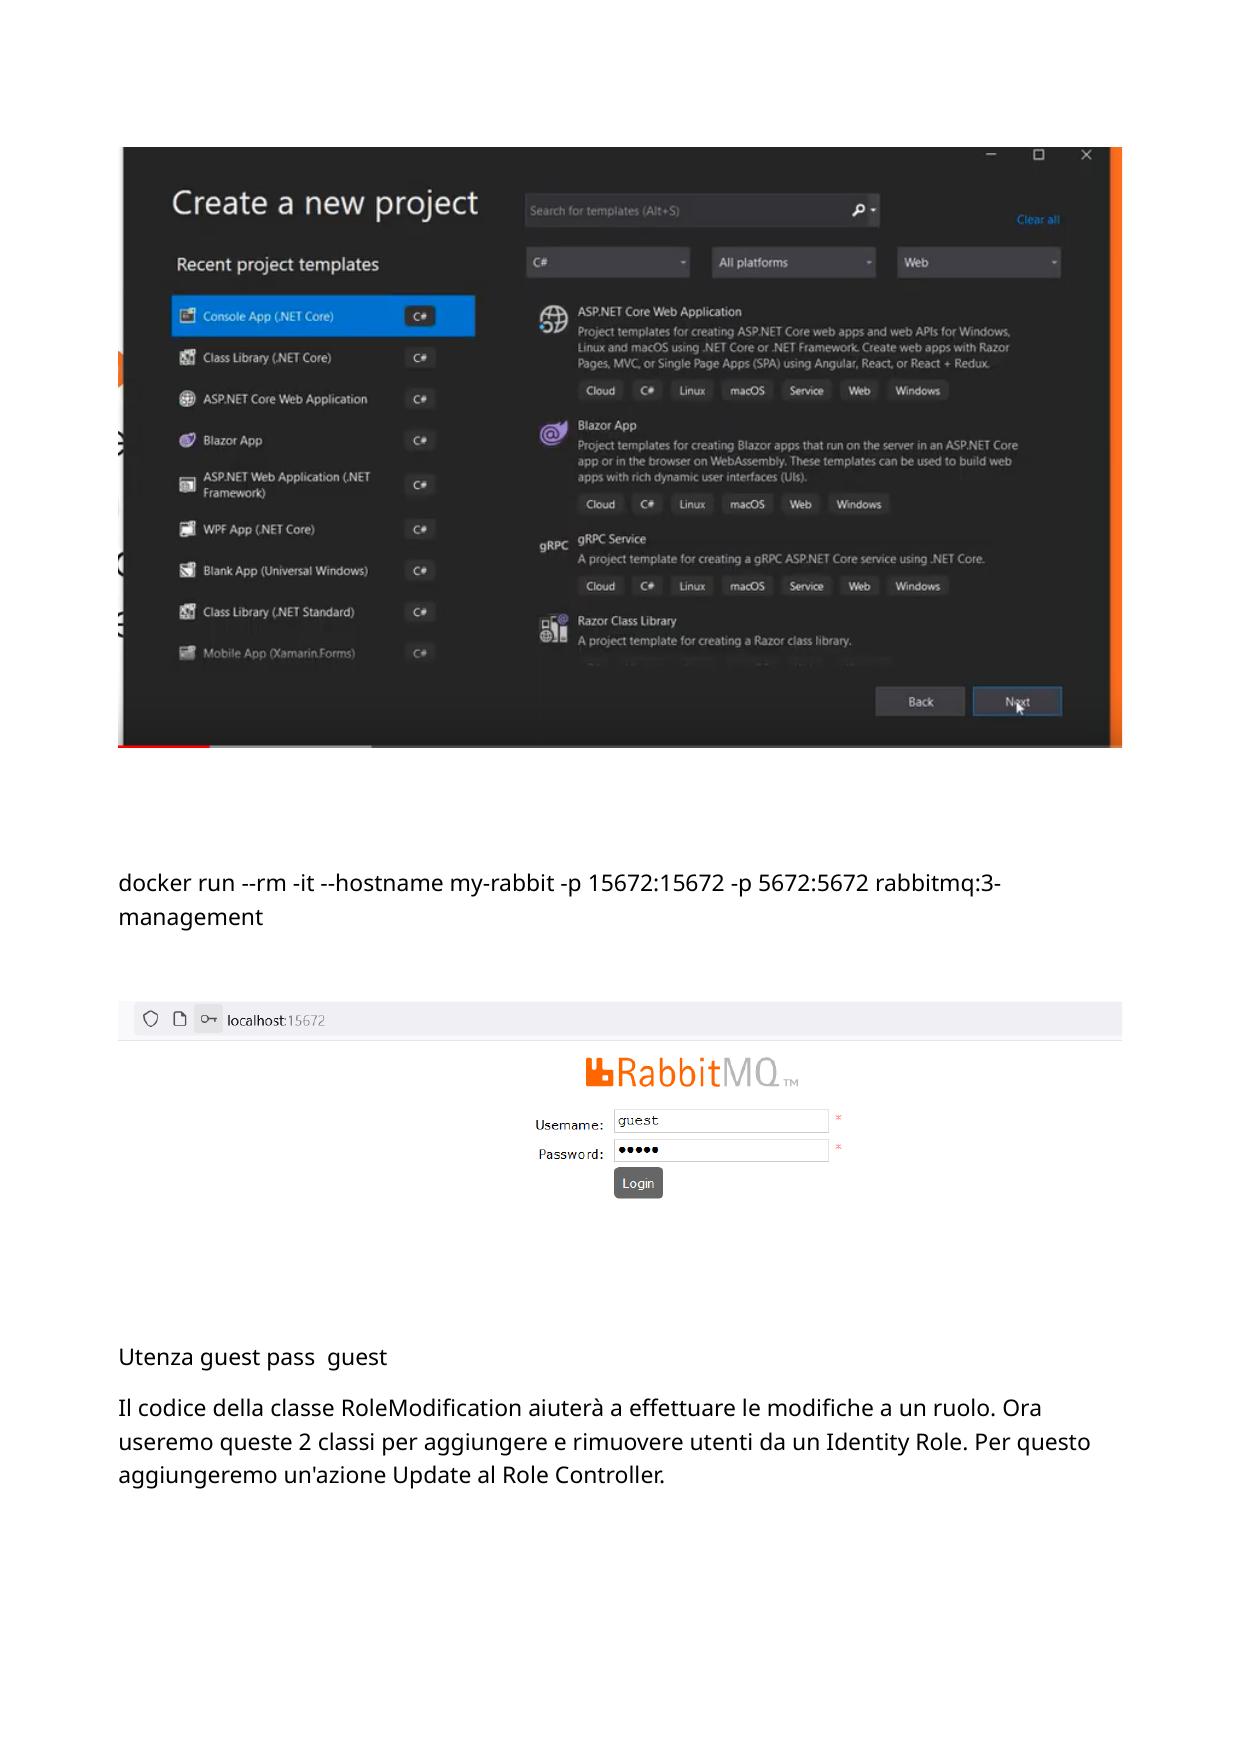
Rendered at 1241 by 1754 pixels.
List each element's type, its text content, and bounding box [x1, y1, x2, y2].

text docker run --rm -it --hostname my-rabbit -p 15672:15672 -p 5672:5672 rabbitmq:3-management [118, 867, 1122, 932]
text Utenza guest pass guest [118, 1341, 1122, 1372]
text Il codice della classe RoleModification aiuterà a effettuare le modifiche a un ruolo. Ora useremo queste 2 classi per aggiungere e rimuovere utenti da un Identity Role. Per questo aggiungeremo un'azione Update al Role Controller. [118, 1392, 1122, 1490]
picture [118, 147, 1123, 748]
picture [118, 1001, 1123, 1322]
